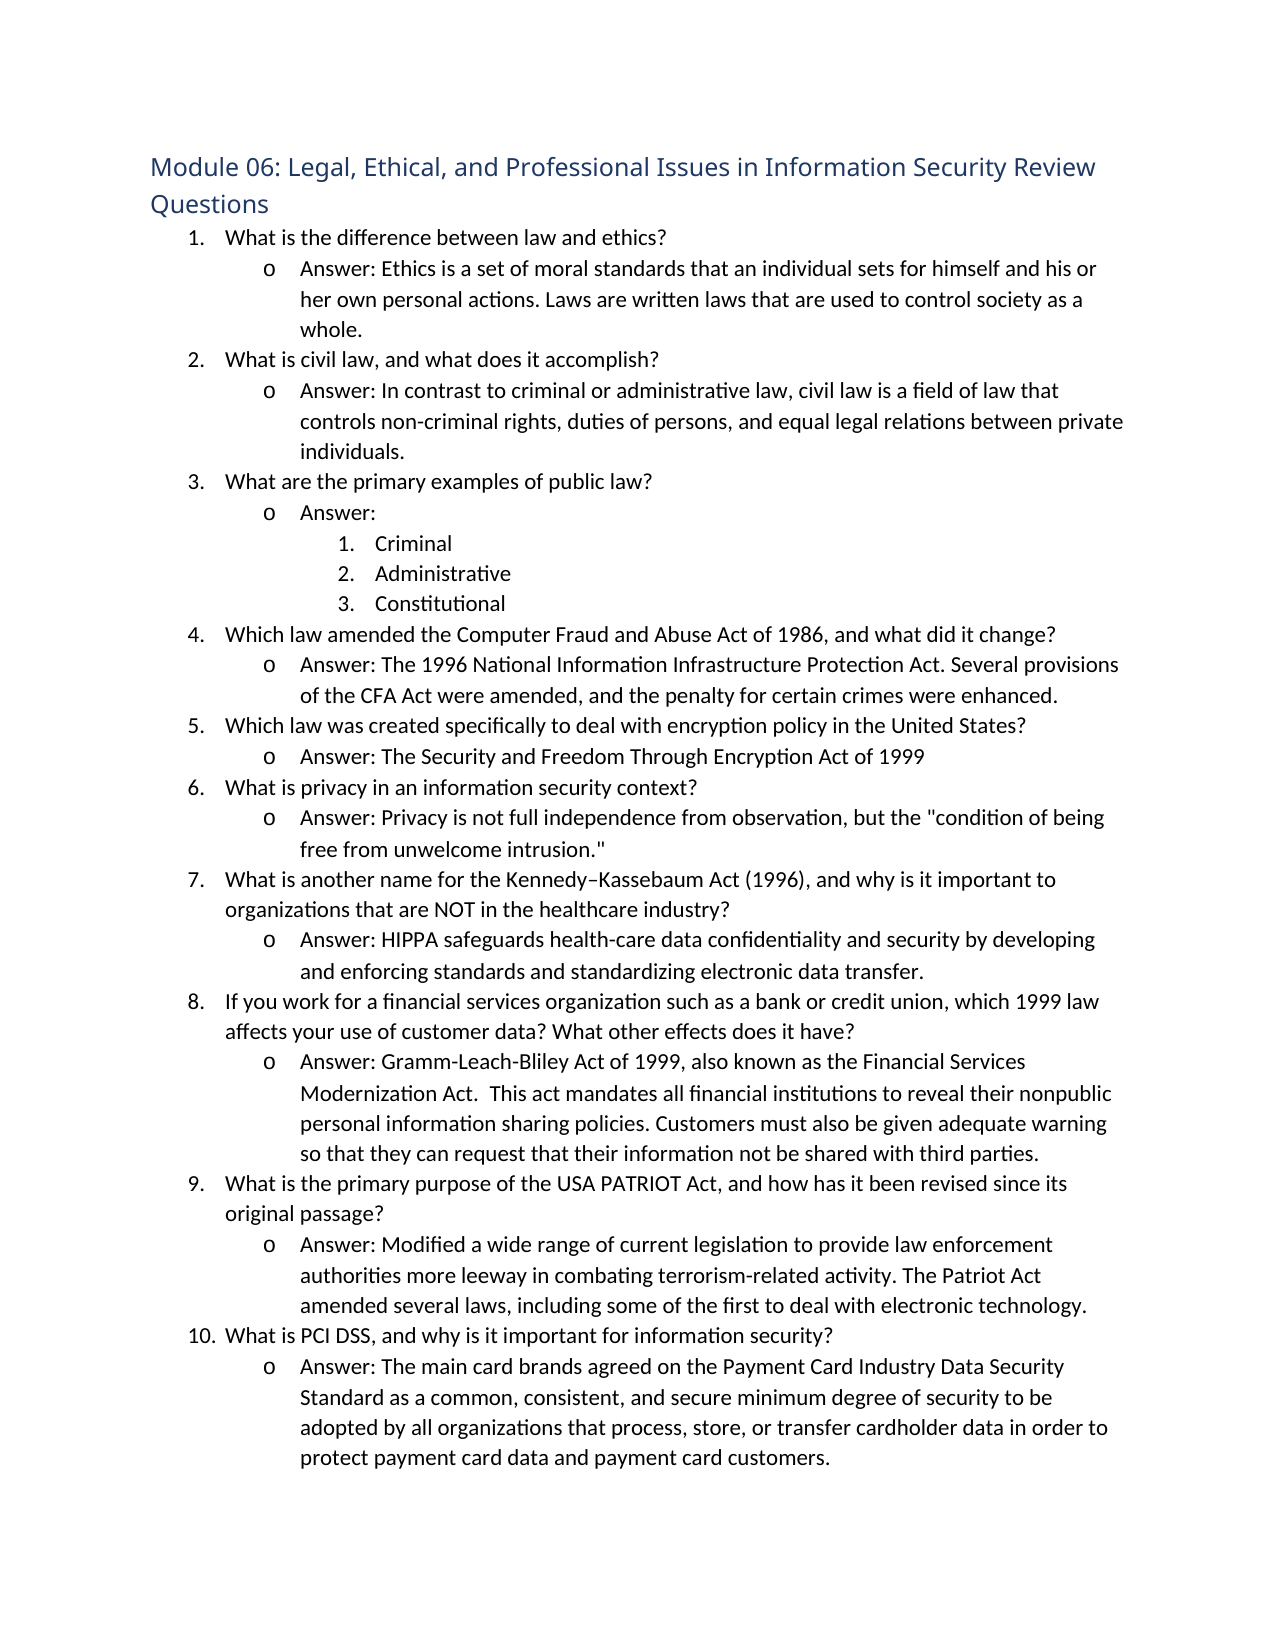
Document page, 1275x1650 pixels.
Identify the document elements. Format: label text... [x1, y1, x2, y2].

list Which law amended the Computer Fraud and Abuse Act of 1986, and what did it change? [187, 620, 1125, 648]
list Which law was created specifically to deal with encryption policy in the United States? [187, 712, 1125, 739]
list Constitutional [337, 589, 1125, 618]
list Answer: Gramm-Leach-Bliley Act of 1999, also known as the Financial Services Modernization Act. This act mandates all financial institutions to reveal their nonpublic personal information sharing policies. Customers must also be given adequate warning so that they can request that their information not be shared with third parties. [262, 1047, 1125, 1167]
list Answer: The main card brands agreed on the Payment Card Industry Data Security Standard as a common, consistent, and secure minimum degree of security to be adopted by all organizations that process, store, or transfer cardholder data in order to protect payment card data and payment card customers. [262, 1352, 1125, 1472]
list What is the primary purpose of the USA PATRIOT Act, and how has it been revised since its original passage? [187, 1169, 1125, 1228]
list What are the primary examples of public law? [187, 467, 1125, 496]
subtitle Module 06: Legal, Ethical, and Professional Issues in Information Security Review Questions [150, 150, 1125, 221]
list If you work for a financial services organization such as a bank or credit union, which 1999 law affects your use of customer data? What other effects does it have? [187, 987, 1125, 1045]
list Administrative [337, 559, 1125, 587]
list What is privacy in an information security context? [187, 773, 1125, 801]
list What is PCI DSS, and why is it important for information security? [187, 1322, 1125, 1349]
list What is another name for the Kennedy–Kassebaum Act (1996), and why is it important to organizations that are NOT in the healthcare industry? [187, 865, 1125, 923]
list Answer: [262, 498, 1125, 527]
list What is the difference between law and ethics? [187, 223, 1125, 252]
list Answer: Privacy is not full independence from observation, but the "condition of being free from unwelcome intrusion." [262, 803, 1125, 863]
list What is civil law, and what does it accomplish? [187, 346, 1125, 373]
list Answer: The Security and Freedom Through Encryption Act of 1999 [262, 742, 1125, 771]
list Answer: HIPPA safeguards health-care data confidentiality and security by developing and enforcing standards and standardizing electronic data transfer. [262, 925, 1125, 985]
list Answer: The 1996 National Information Infrastructure Protection Act. Several provisions of the CFA Act were amended, and the penalty for certain crimes were enhanced. [262, 650, 1125, 709]
list Answer: In contrast to criminal or administrative law, civil law is a field of law that controls non-criminal rights, duties of persons, and equal legal relations between private individuals. [262, 376, 1125, 465]
list Answer: Modified a wide range of current legislation to provide law enforcement authorities more leeway in combating terrorism-related activity. The Patriot Act amended several laws, including some of the first to deal with electronic technology. [262, 1230, 1125, 1319]
list Answer: Ethics is a set of moral standards that an individual sets for himself and his or her own personal actions. Laws are written laws that are used to control society as a whole. [262, 254, 1125, 343]
list Criminal [337, 529, 1125, 557]
